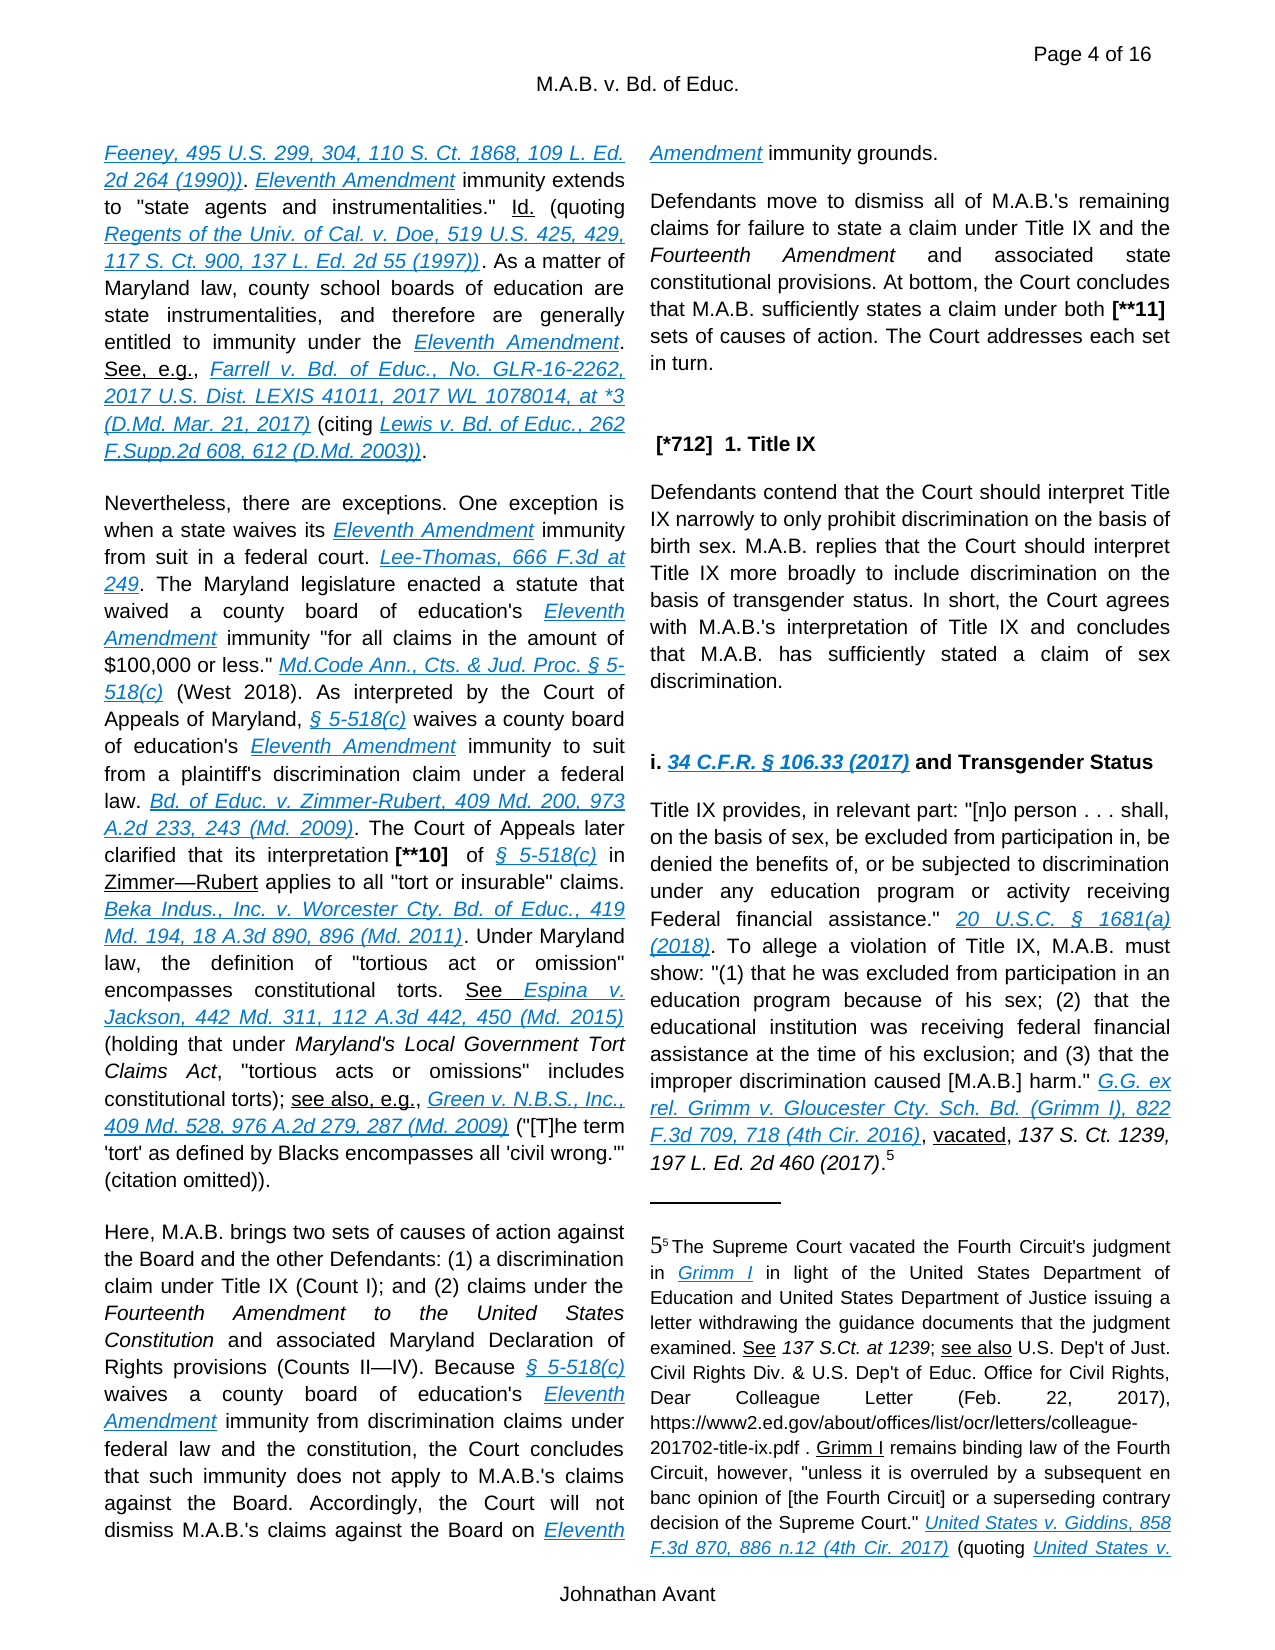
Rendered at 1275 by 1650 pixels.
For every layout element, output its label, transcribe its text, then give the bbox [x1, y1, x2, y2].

text i. 34 C.F.R. § 106.33 (2017) and Transgender Status [650, 718, 1171, 774]
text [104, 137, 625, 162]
text Title IX provides, in relevant part: "[n]o person . . . shall, on the basis of sex, be excluded from participation in, be denied the benefits of, or be subjected to discrimination under any education program or activity receiving Federal financial assistance." 20 U.S.C. § 1681(a) (2018). To allege a violation of Title IX, M.A.B. must show: "(1) that he was excluded from participation in an education program because of his sex; (2) that the educational institution was receiving federal financial assistance at the time of his exclusion; and (3) that the improper discrimination caused [M.A.B.] harm." G.G. ex rel. Grimm v. Gloucester Cty. Sch. Bd. (Grimm I), 822 F.3d 709, 718 (4th Cir. 2016), vacated, 137 S. Ct. 1239, 197 L. Ed. 2d 460 (2017).5 [650, 795, 1171, 1117]
text Here, M.A.B. brings two sets of causes of action against the Board and the other Defendants: (1) a discrimination claim under Title IX (Count I); and (2) claims under the Fourteenth Amendment to the United States Constitution and associated Maryland Declaration of Rights provisions (Counts II—IV). Because § 5-518(c) waives a county board of education's Eleventh Amendment immunity from discrimination claims under federal law and the constitution, the Court concludes that such immunity does not apply to M.A.B.'s claims against the Board. Accordingly, the Court will not dismiss M.A.B.'s claims against the Board on Eleventh Amendment immunity grounds. [104, 1217, 625, 1542]
text Defendants contend that the Court should interpret Title IX narrowly to only prohibit discrimination on the basis of birth sex. M.A.B. replies that the Court should interpret Title IX more broadly to include discrimination on the basis of transgender status. In short, the Court agrees with M.A.B.'s interpretation of Title IX and concludes that M.A.B. has sufficiently stated a claim of sex discrimination. [650, 477, 1171, 693]
text [*712] 1. Title IX [650, 400, 1171, 456]
text Defendants move to dismiss all of M.A.B.'s remaining claims for failure to state a claim under Title IX and the Fourteenth Amendment and associated state constitutional provisions. At bottom, the Court concludes that M.A.B. sufficiently states a claim under both [**11] sets of causes of action. The Court addresses each set in turn. [650, 185, 1171, 375]
text Nevertheless, there are exceptions. One exception is when a state waives its Eleventh Amendment immunity from suit in a federal court. Lee-Thomas, 666 F.3d at 249. The Maryland legislature enacted a statute that waived a county board of education's Eleventh Amendment immunity "for all claims in the amount of $100,000 or less." Md.Code Ann., Cts. & Jud. Proc. § 5-518(c) (West 2018). As interpreted by the Court of Appeals of Maryland, § 5-518(c) waives a county board of education's Eleventh Amendment immunity to suit from a plaintiff's discrimination claim under a federal law. Bd. of Educ. v. Zimmer-Rubert, 409 Md. 200, 973 A.2d 233, 243 (Md. 2009). The Court of Appeals later clarified that its interpretation [**10] of § 5-518(c) in Zimmer—Rubert applies to all "tort or insurable" claims. Beka Indus., Inc. v. Worcester Cty. Bd. of Educ., 419 Md. 194, 18 A.3d 890, 896 (Md. 2011). Under Maryland law, the definition of "tortious act or omission" encompasses constitutional torts. See Espina v. Jackson, 442 Md. 311, 112 A.3d 442, 450 (Md. 2015) (holding that under Maryland's Local Government Tort Claims Act, "tortious acts or omissions" includes constitutional torts); see also, e.g., Green v. N.B.S., Inc., 409 Md. 528, 976 A.2d 279, 287 (Md. 2009) ("[T]he term 'tort' as defined by Blacks encompasses all 'civil wrong.'" (citation omitted)). [104, 487, 625, 918]
text Nevertheless, there are exceptions. One exception is when a state waives its Eleventh Amendment immunity from suit in a federal court. Lee-Thomas, 666 F.3d at 249. The Maryland legislature enacted a statute that waived a county board of education's Eleventh Amendment immunity "for all claims in the amount of $100,000 or less." Md.Code Ann., Cts. & Jud. Proc. § 5-518(c) (West 2018). As interpreted by the Court of Appeals of Maryland, § 5-518(c) waives a county board of education's Eleventh Amendment immunity to suit from a plaintiff's discrimination claim under a federal law. Bd. of Educ. v. Zimmer-Rubert, 409 Md. 200, 973 A.2d 233, 243 (Md. 2009). The Court of Appeals later clarified that its interpretation [**10] of § 5-518(c) in Zimmer—Rubert applies to all "tort or insurable" claims. Beka Indus., Inc. v. Worcester Cty. Bd. of Educ., 419 Md. 194, 18 A.3d 890, 896 (Md. 2011). Under Maryland law, the definition of "tortious act or omission" encompasses constitutional torts. See Espina v. Jackson, 442 Md. 311, 112 A.3d 442, 450 (Md. 2015) (holding that under Maryland's Local Government Tort Claims Act, "tortious acts or omissions" includes constitutional torts); see also, e.g., Green v. N.B.S., Inc., 409 Md. 528, 976 A.2d 279, 287 (Md. 2009) ("[T]he term 'tort' as defined by Blacks encompasses all 'civil wrong.'" (citation omitted)). [104, 919, 625, 1192]
